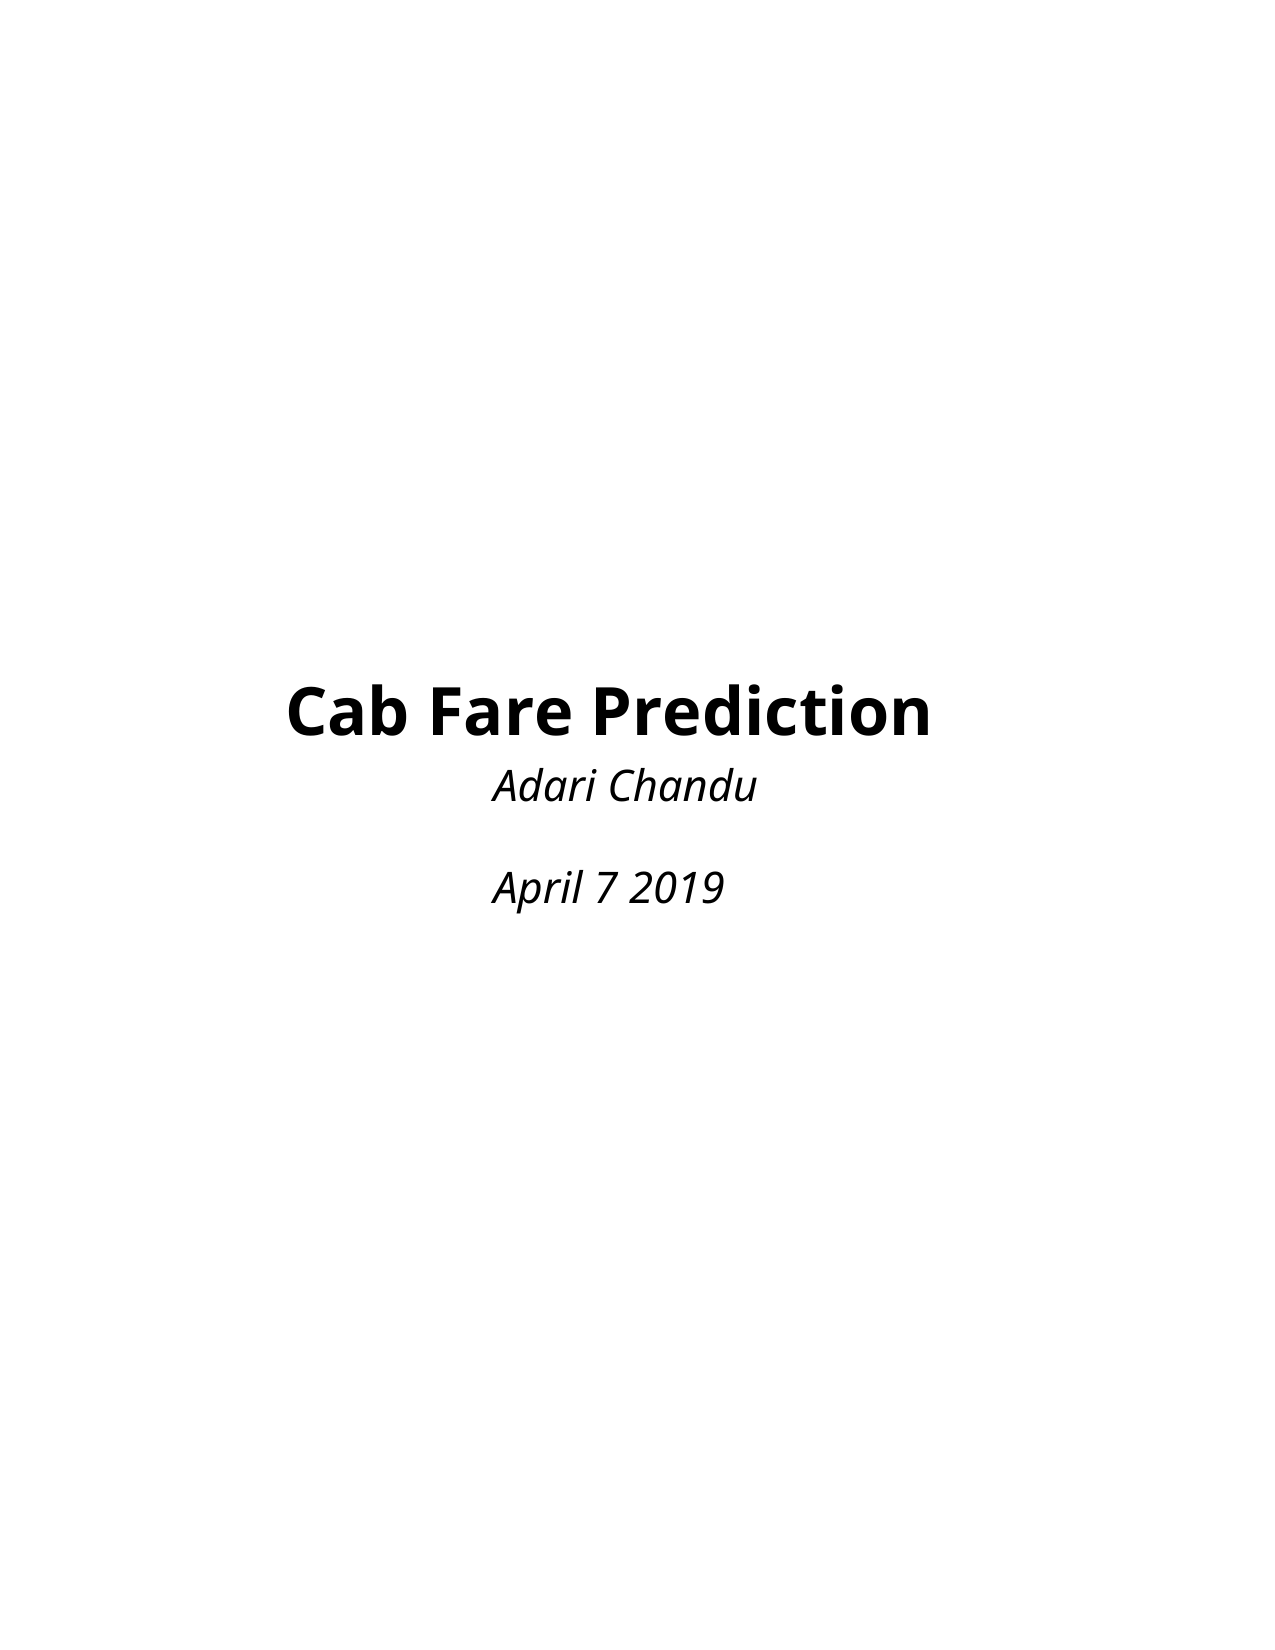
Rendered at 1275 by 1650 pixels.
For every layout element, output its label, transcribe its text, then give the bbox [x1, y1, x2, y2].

text Cab Fare Prediction [118, 664, 1157, 755]
text April 7 2019 [118, 857, 1157, 959]
text Adari Chandu [118, 755, 1157, 857]
